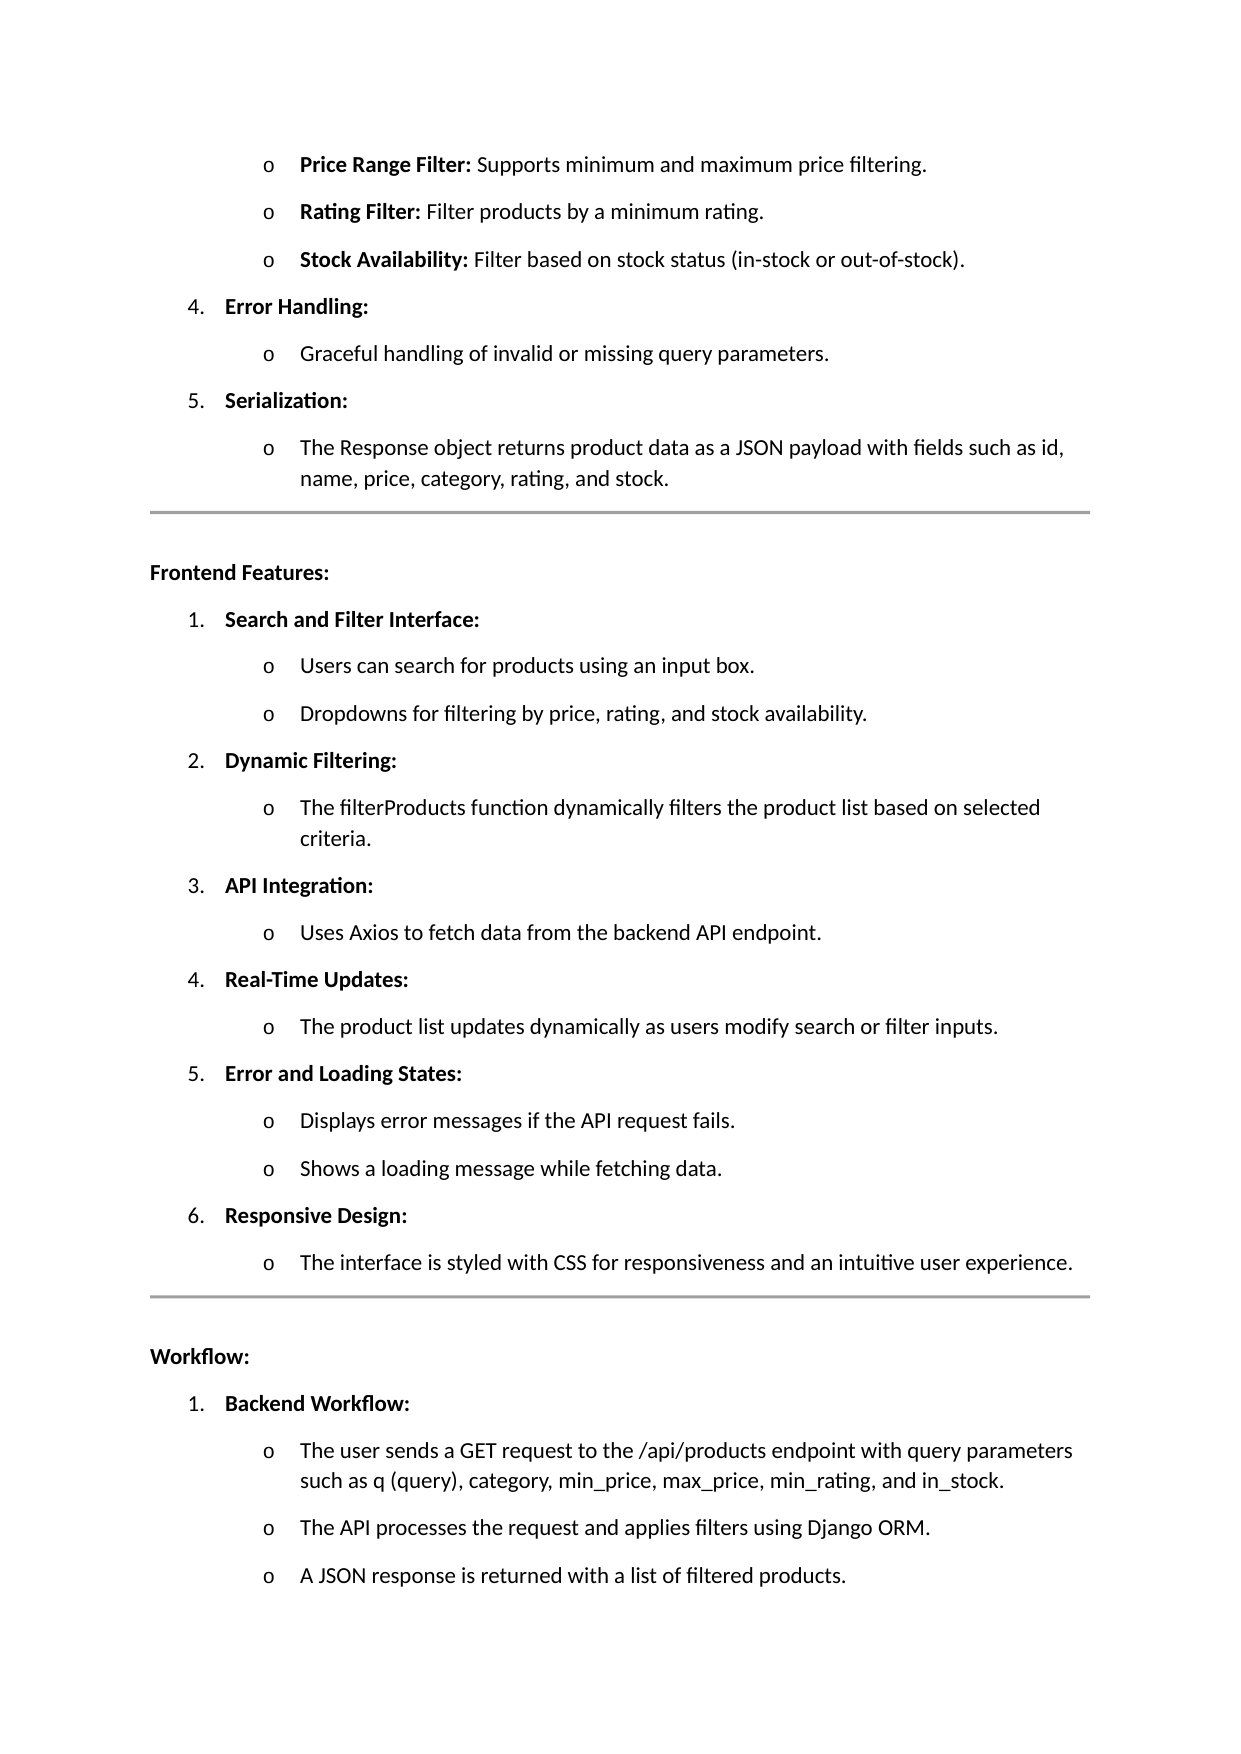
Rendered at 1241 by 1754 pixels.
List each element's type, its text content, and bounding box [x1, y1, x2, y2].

list The API processes the request and applies filters using Django ORM. [262, 1513, 1090, 1542]
list Dynamic Filtering: [187, 746, 1090, 774]
list Uses Axios to fetch data from the backend API endpoint. [262, 918, 1090, 946]
list Error Handling: [187, 292, 1090, 320]
list Responsive Design: [187, 1201, 1090, 1229]
list Shows a loading message while fetching data. [262, 1154, 1090, 1182]
list Backend Workflow: [187, 1389, 1090, 1417]
list Real-Time Updates: [187, 965, 1090, 993]
list The user sends a GET request to the /api/products endpoint with query parameters such as q (query), category, min_price, max_price, min_rating, and in_stock. [262, 1436, 1090, 1495]
list Price Range Filter: Supports minimum and maximum price filtering. [262, 150, 1090, 178]
text Frontend Features: [150, 558, 1090, 586]
list Search and Filter Interface: [187, 605, 1090, 633]
list Rating Filter: Filter products by a minimum rating. [262, 197, 1090, 226]
list The interface is styled with CSS for responsiveness and an intuitive user experience. [262, 1248, 1090, 1276]
list Displays error messages if the API request fails. [262, 1106, 1090, 1135]
list The Response object returns product data as a JSON payload with fields such as id, name, price, category, rating, and stock. [262, 433, 1090, 492]
list API Integration: [187, 871, 1090, 899]
list Error and Loading States: [187, 1059, 1090, 1087]
list Graceful handling of invalid or missing query parameters. [262, 339, 1090, 368]
list The filterProducts function dynamically filters the product list based on selected criteria. [262, 793, 1090, 852]
list Dropdowns for filtering by price, rating, and stock availability. [262, 699, 1090, 727]
list Stock Availability: Filter based on stock status (in-stock or out-of-stock). [262, 245, 1090, 273]
text Workflow: [150, 1342, 1090, 1370]
list A JSON response is returned with a list of filtered products. [262, 1561, 1090, 1589]
list The product list updates dynamically as users modify search or filter inputs. [262, 1012, 1090, 1041]
list Serialization: [187, 386, 1090, 414]
list Users can search for products using an input box. [262, 652, 1090, 680]
